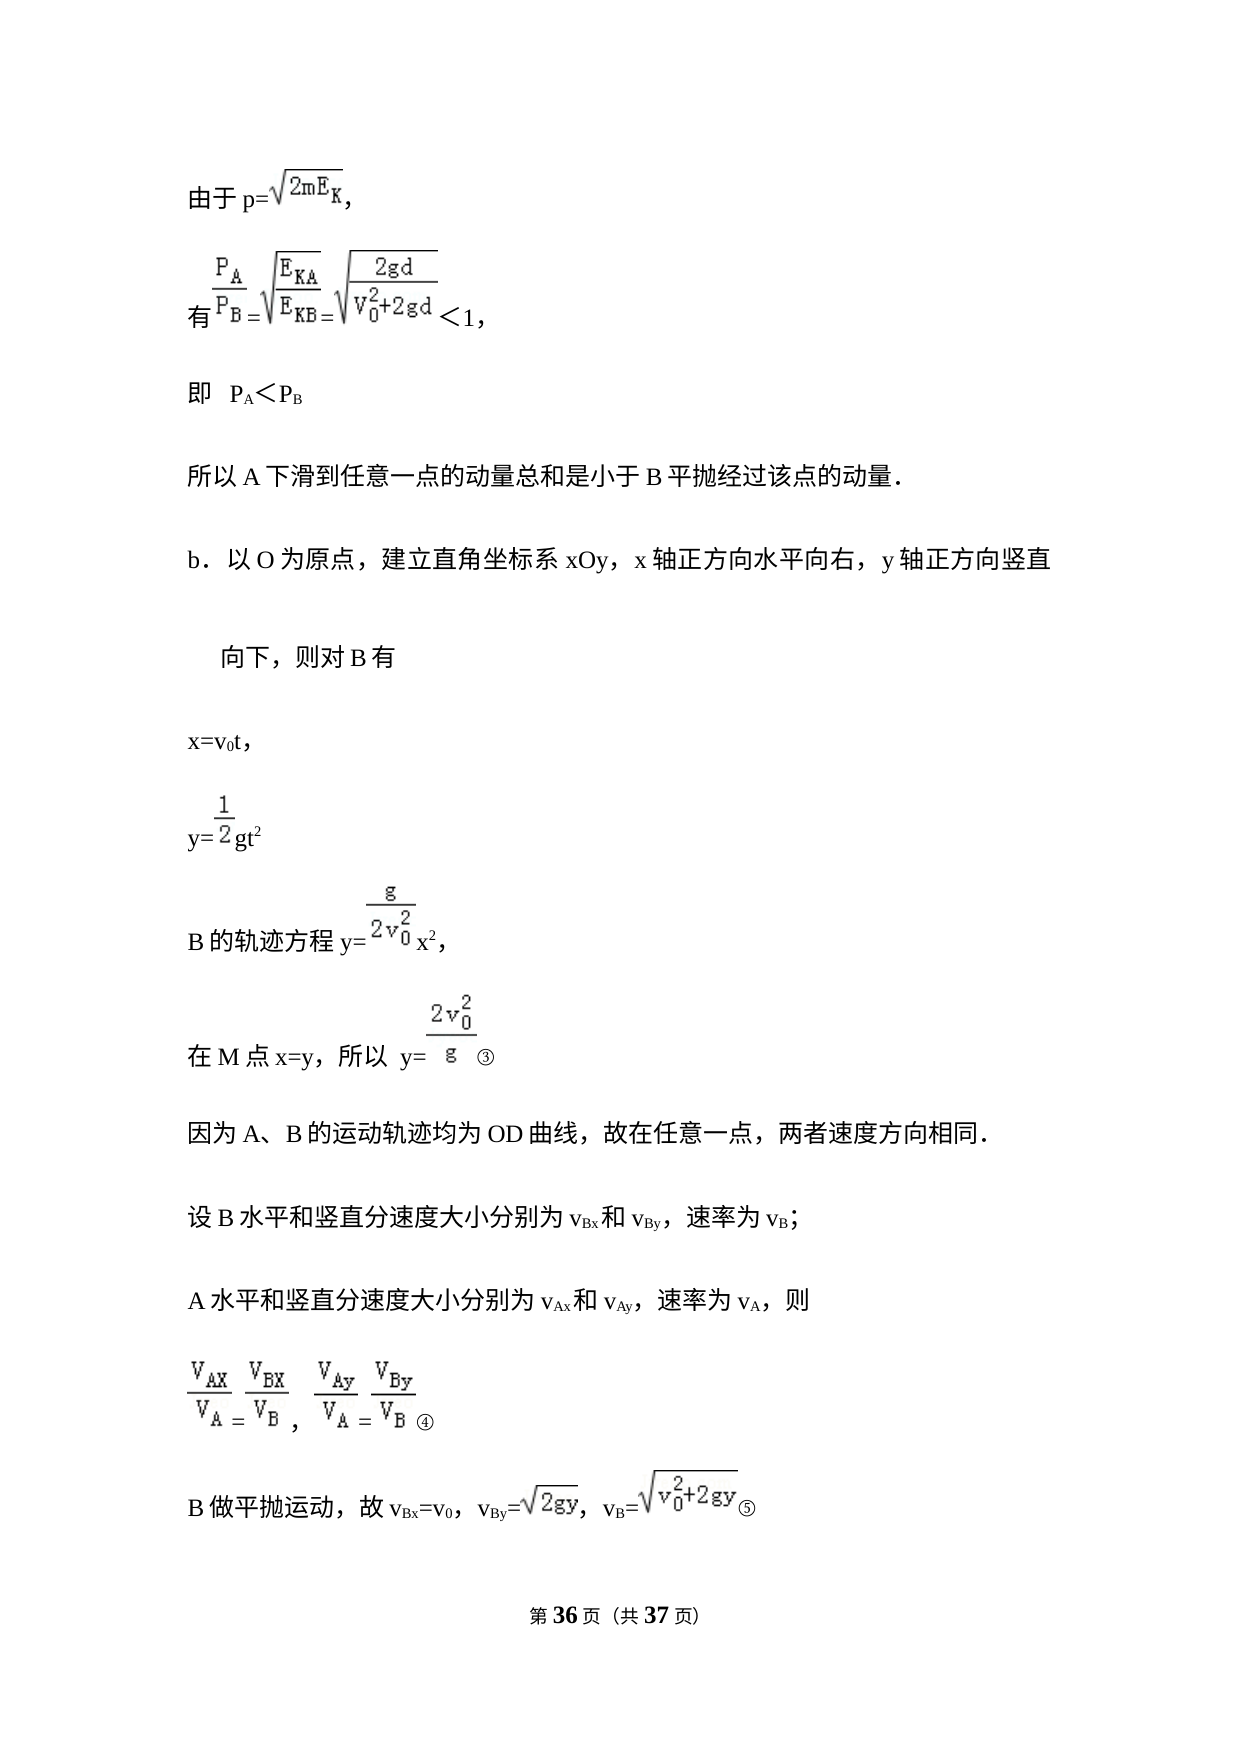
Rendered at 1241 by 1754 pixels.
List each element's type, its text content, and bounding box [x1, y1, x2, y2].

picture [426, 992, 477, 1066]
picture [371, 1357, 416, 1431]
text A水平和竖直分速度大小分别为vAx和vAy，速率为vA，则 [187, 1266, 1053, 1331]
text 因为A、B的运动轨迹均为OD曲线，故在任意一点，两者速度方向相同． [187, 1099, 1053, 1164]
picture [638, 1470, 738, 1516]
picture [520, 1485, 578, 1516]
text 由于p=， [187, 160, 1053, 225]
text 即 PA＜PB [187, 359, 1053, 424]
picture [245, 1357, 289, 1431]
text B做平抛运动，故vBx=v0，vBy=，vB=⑤ [187, 1464, 1053, 1529]
picture [214, 791, 235, 846]
picture [187, 1357, 232, 1431]
text 设B水平和竖直分速度大小分别为vBx和vBy，速率为vB； [187, 1183, 1053, 1248]
picture [366, 876, 416, 950]
picture [314, 1357, 358, 1431]
picture [334, 250, 438, 327]
picture [269, 169, 343, 208]
picture [212, 253, 247, 327]
text b．以O为原点，建立直角坐标系xOy，x轴正方向水平向右，y轴正方向竖直向下，则对B有 [187, 525, 1053, 688]
text =，=④ [187, 1349, 1053, 1446]
picture [260, 251, 321, 327]
text 所以A下滑到任意一点的动量总和是小于B平抛经过该点的动量． [187, 442, 1053, 507]
text B的轨迹方程 y=x2， [187, 868, 1053, 966]
text x=v0t， [187, 706, 1053, 771]
text 在M点x=y，所以 y=③ [187, 984, 1053, 1081]
text y=gt2 [187, 789, 1053, 854]
text 有==＜1， [187, 243, 1053, 341]
